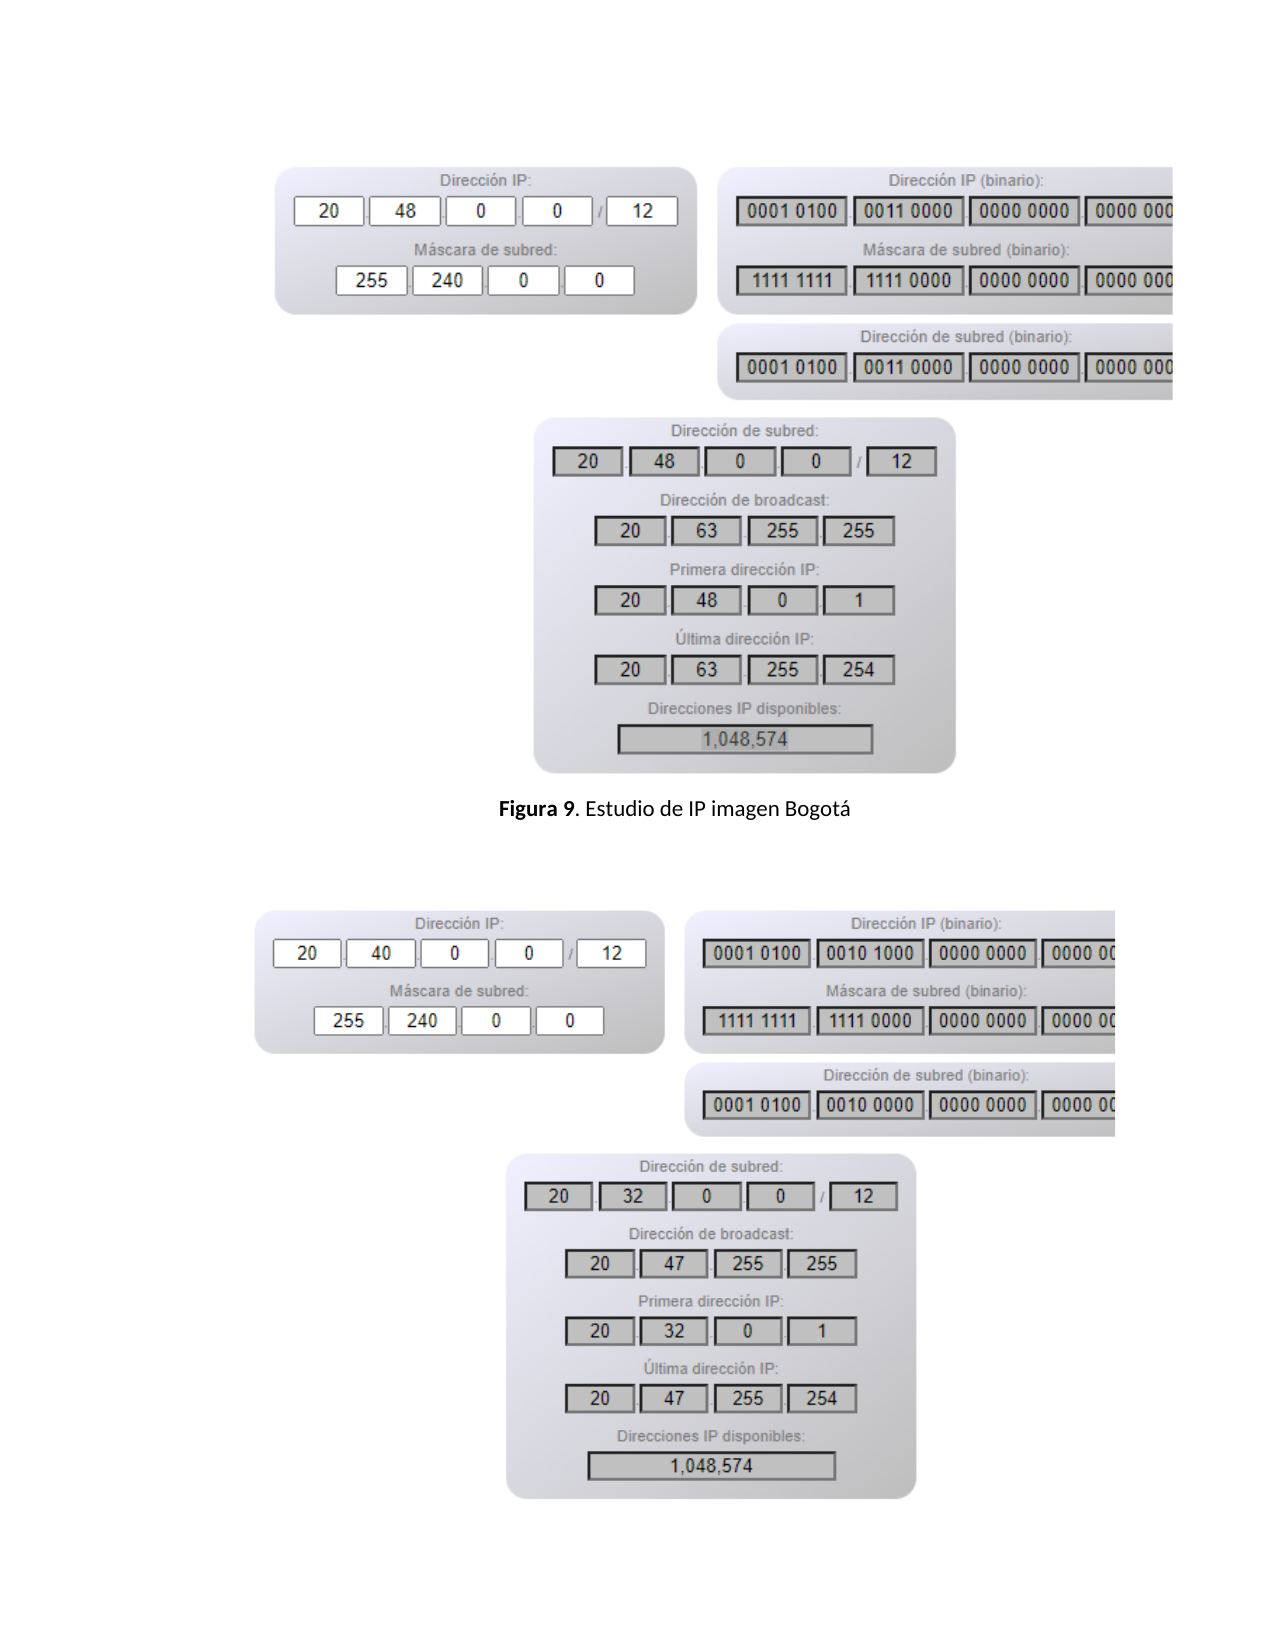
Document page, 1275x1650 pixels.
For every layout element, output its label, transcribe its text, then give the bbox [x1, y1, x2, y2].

picture [252, 147, 1173, 775]
picture [252, 887, 1116, 1502]
text Figura 9. Estudio de IP imagen Bogotá [215, 794, 1098, 822]
